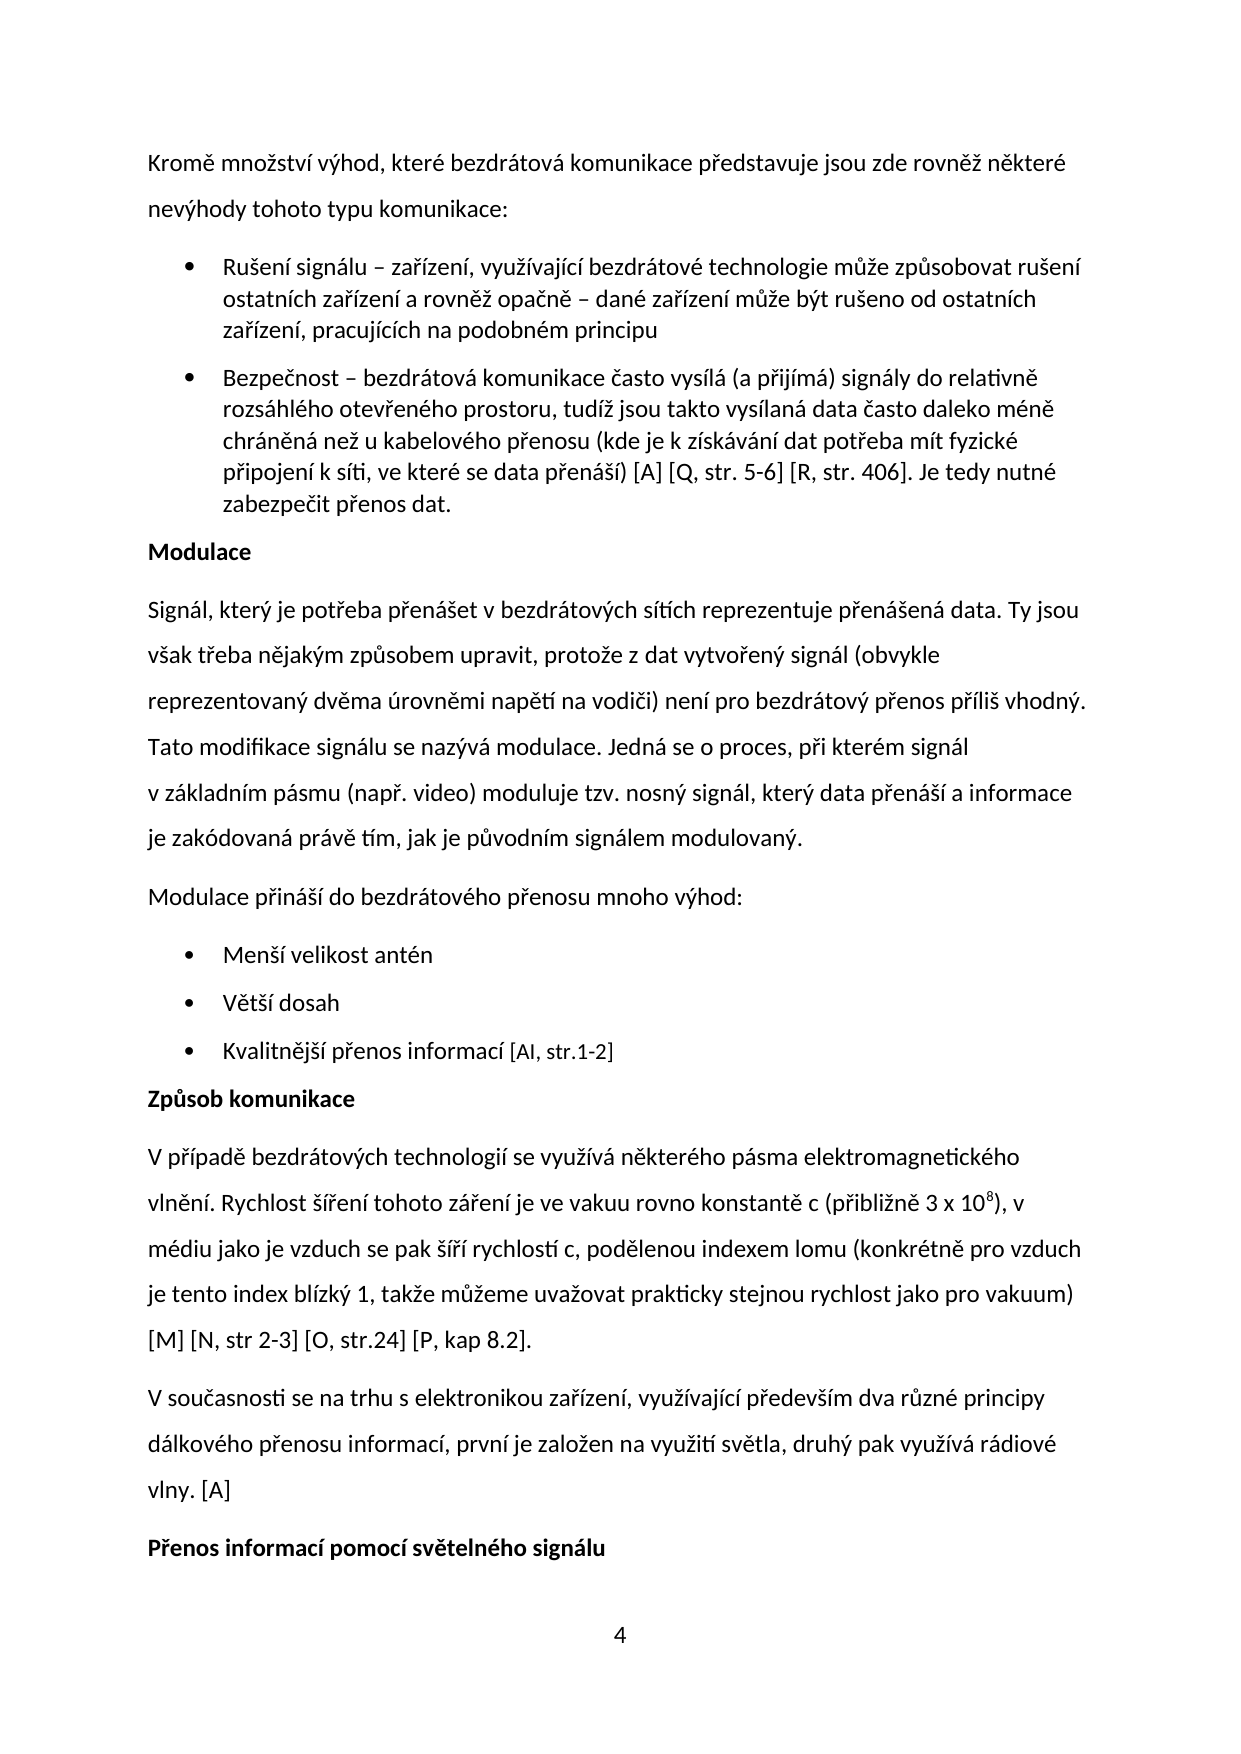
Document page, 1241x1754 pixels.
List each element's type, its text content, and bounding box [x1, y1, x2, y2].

list Kvalitnější přenos informací [AI, str.1-2] [185, 1035, 1093, 1066]
list Bezpečnost – bezdrátová komunikace často vysílá (a přijímá) signály do relativně rozsáhlého otevřeného prostoru, tudíž jsou takto vysílaná data často daleko méně chráněná než u kabelového přenosu (kde je k získávání dat potřeba mít fyzické připojení k síti, ve které se data přenáší) [A] [Q, str. 5-6] [R, str. 406]. Je tedy nutné zabezpečit přenos dat. [185, 362, 1093, 518]
list Rušení signálu – zařízení, využívající bezdrátové technologie může způsobovat rušení ostatních zařízení a rovněž opačně – dané zařízení může být rušeno od ostatních zařízení, pracujících na podobném principu [185, 252, 1093, 345]
list Menší velikost antén [185, 939, 1093, 969]
text Způsob komunikace [148, 1083, 1093, 1114]
text V případě bezdrátových technologií se využívá některého pásma elektromagnetického vlnění. Rychlost šíření tohoto záření je ve vakuu rovno konstantě c (přibližně 3 x 108), v médiu jako je vzduch se pak šíří rychlostí c, podělenou indexem lomu (konkrétně pro vzduch je tento index blízký 1, takže můžeme uvažovat prakticky stejnou rychlost jako pro vakuum) [M] [N, str 2-3] [O, str.24] [P, kap 8.2]. [148, 1141, 1093, 1355]
text Modulace přináší do bezdrátového přenosu mnoho výhod: [148, 881, 1093, 911]
text Kromě množství výhod, které bezdrátová komunikace představuje jsou zde rovněž některé nevýhody tohoto typu komunikace: [148, 148, 1093, 224]
text Signál, který je potřeba přenášet v bezdrátových sítích reprezentuje přenášená data. Ty jsou však třeba nějakým způsobem upravit, protože z dat vytvořený signál (obvykle reprezentovaný dvěma úrovněmi napětí na vodiči) není pro bezdrátový přenos příliš vhodný. Tato modifikace signálu se nazývá modulace. Jedná se o proces, při kterém signál v základním pásmu (např. video) moduluje tzv. nosný signál, který data přenáší a informace je zakódovaná právě tím, jak je původním signálem modulovaný. [148, 594, 1093, 853]
list Větší dosah [185, 987, 1093, 1018]
text Modulace [148, 536, 1093, 566]
text Přenos informací pomocí světelného signálu [148, 1532, 1093, 1563]
text V současnosti se na trhu s elektronikou zařízení, využívající především dva různé principy dálkového přenosu informací, první je založen na využití světla, druhý pak využívá rádiové vlny. [A] [148, 1382, 1093, 1504]
